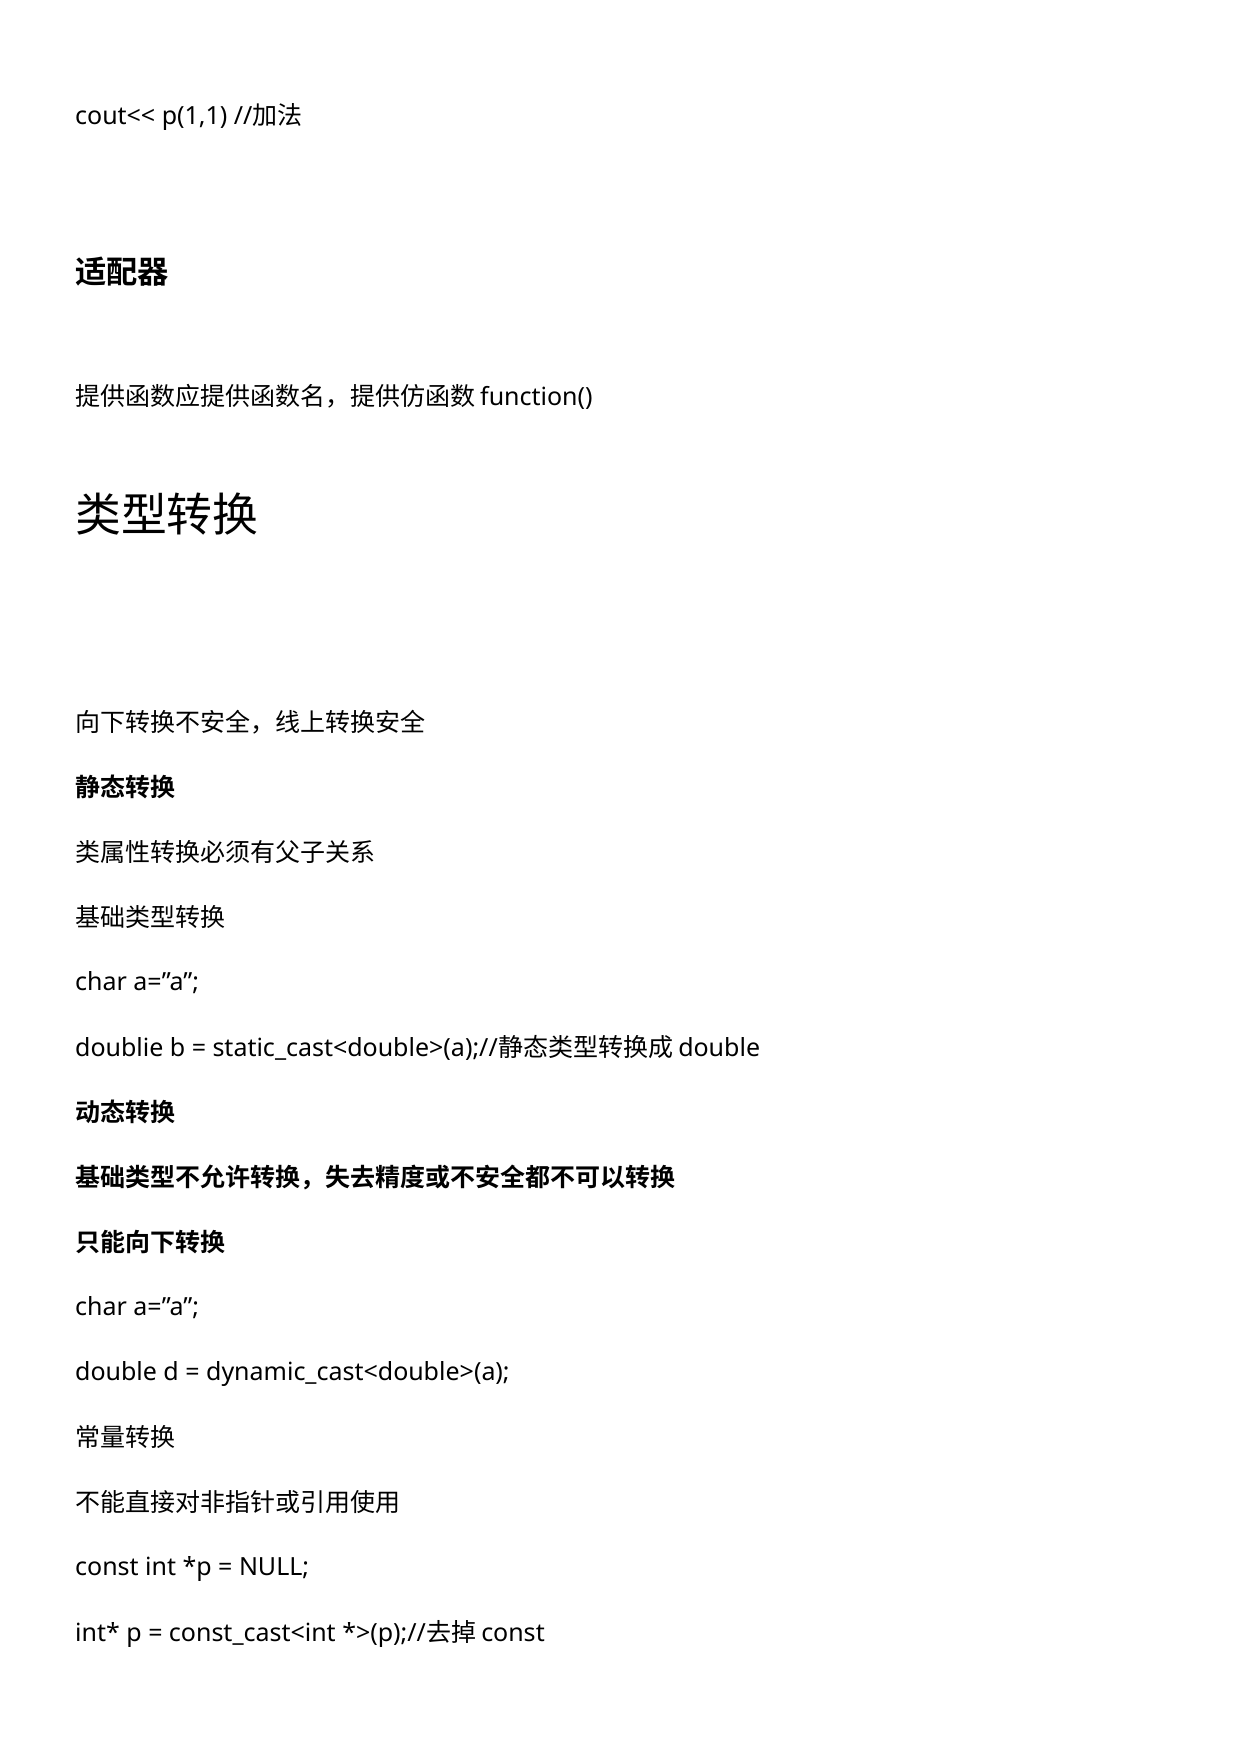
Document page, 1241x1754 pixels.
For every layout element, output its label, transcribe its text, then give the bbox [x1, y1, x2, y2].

text char a=”a”; [75, 1273, 1165, 1338]
text const int *p = NULL; [75, 1533, 1165, 1598]
text 不能直接对非指针或引用使用 [75, 1468, 1165, 1533]
text 基础类型转换 [75, 883, 1165, 948]
text 类属性转换必须有父子关系 [75, 818, 1165, 883]
text 只能向下转换 [75, 1208, 1165, 1273]
text char a=”a”; [75, 948, 1165, 1013]
text doublie b = static_cast<double>(a);//静态类型转换成double [75, 1013, 1165, 1078]
text double d = dynamic_cast<double>(a); [75, 1338, 1165, 1403]
text cout<< p(1,1) //加法 [75, 81, 1165, 146]
text 向下转换不安全，线上转换安全 [75, 688, 1165, 753]
text 基础类型不允许转换，失去精度或不安全都不可以转换 [75, 1143, 1165, 1208]
text 静态转换 [75, 753, 1165, 818]
text 常量转换 [75, 1403, 1165, 1468]
subtitle 类型转换 [75, 463, 1165, 560]
text 动态转换 [75, 1078, 1165, 1143]
subtitle 适配器 [75, 238, 1165, 303]
text int* p = const_cast<int *>(p);//去掉const [75, 1598, 1165, 1663]
text 提供函数应提供函数名，提供仿函数function() [75, 362, 1165, 427]
